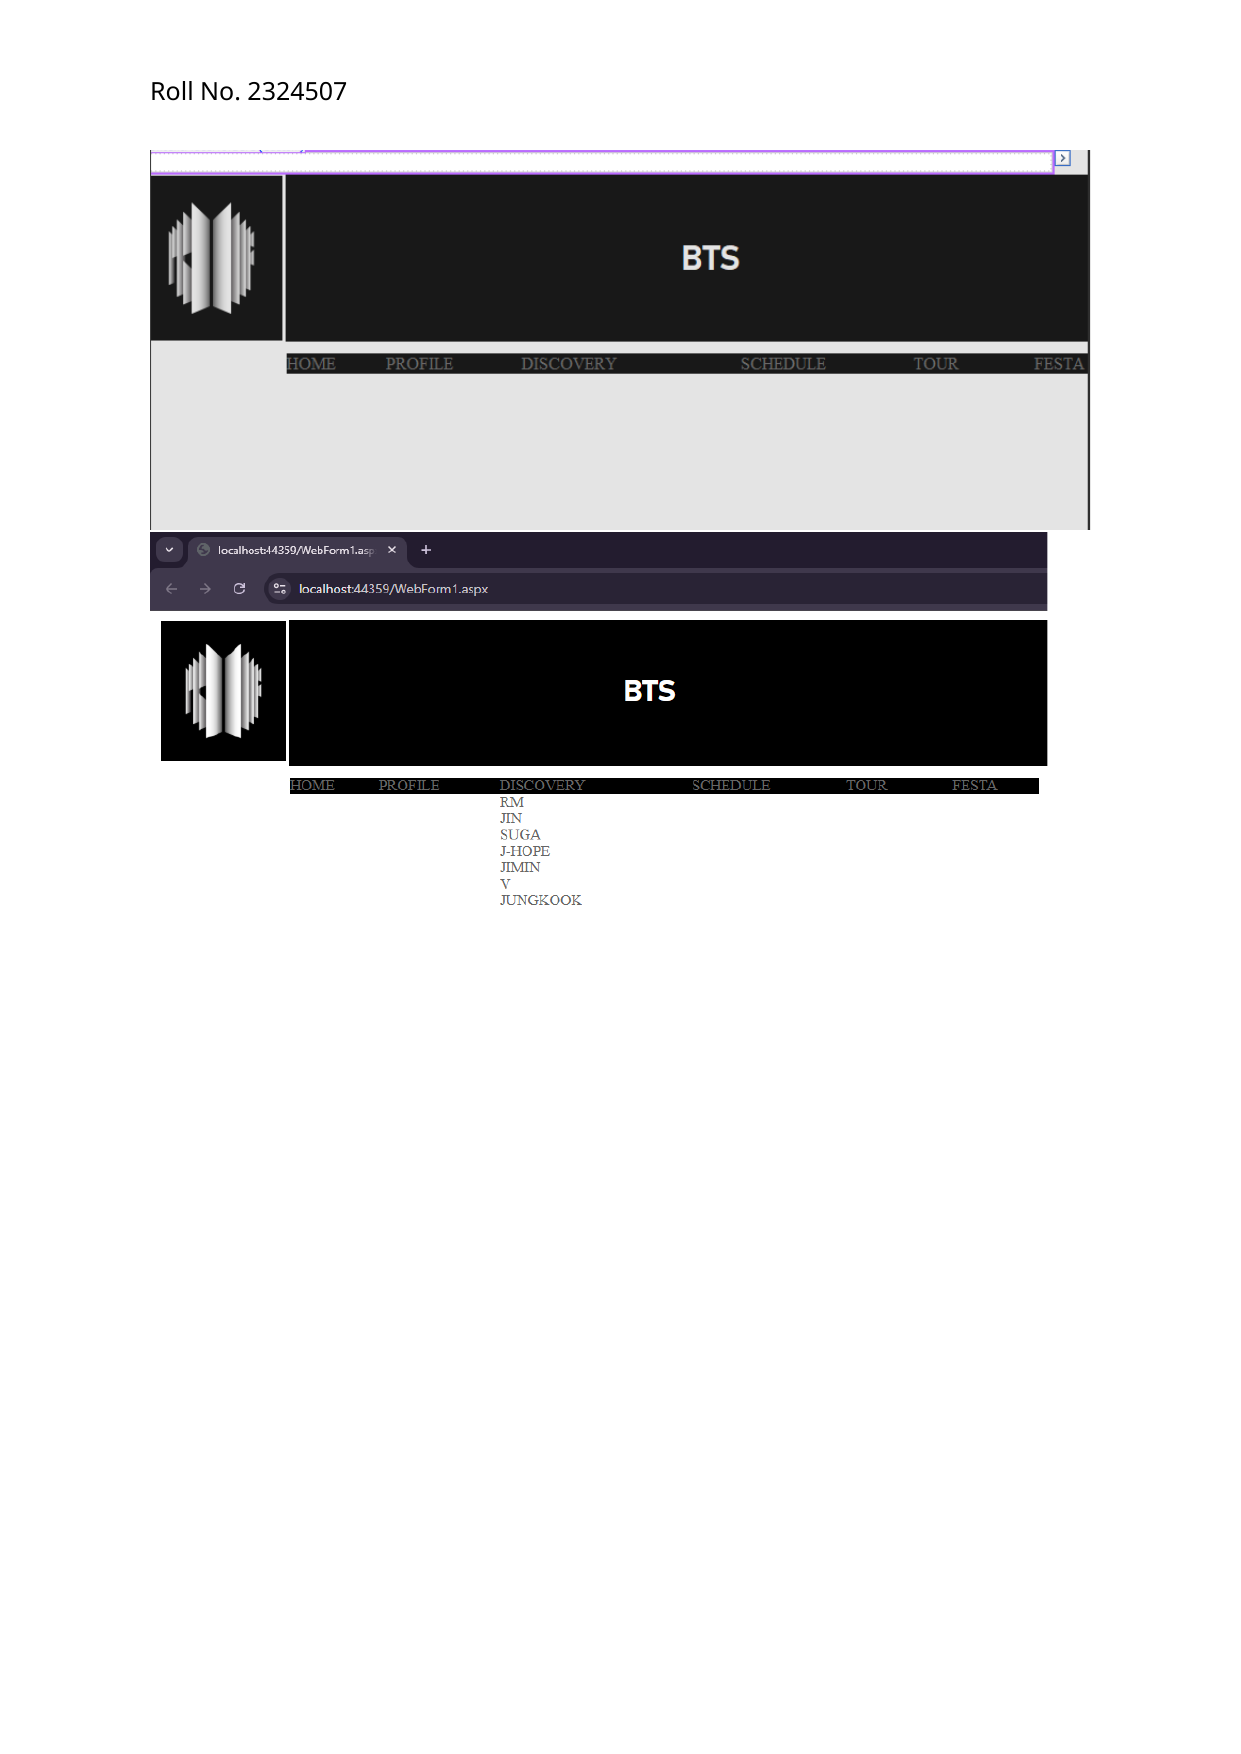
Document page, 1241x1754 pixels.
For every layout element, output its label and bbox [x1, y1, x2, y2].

picture [150, 150, 1091, 530]
picture [150, 532, 1048, 1047]
